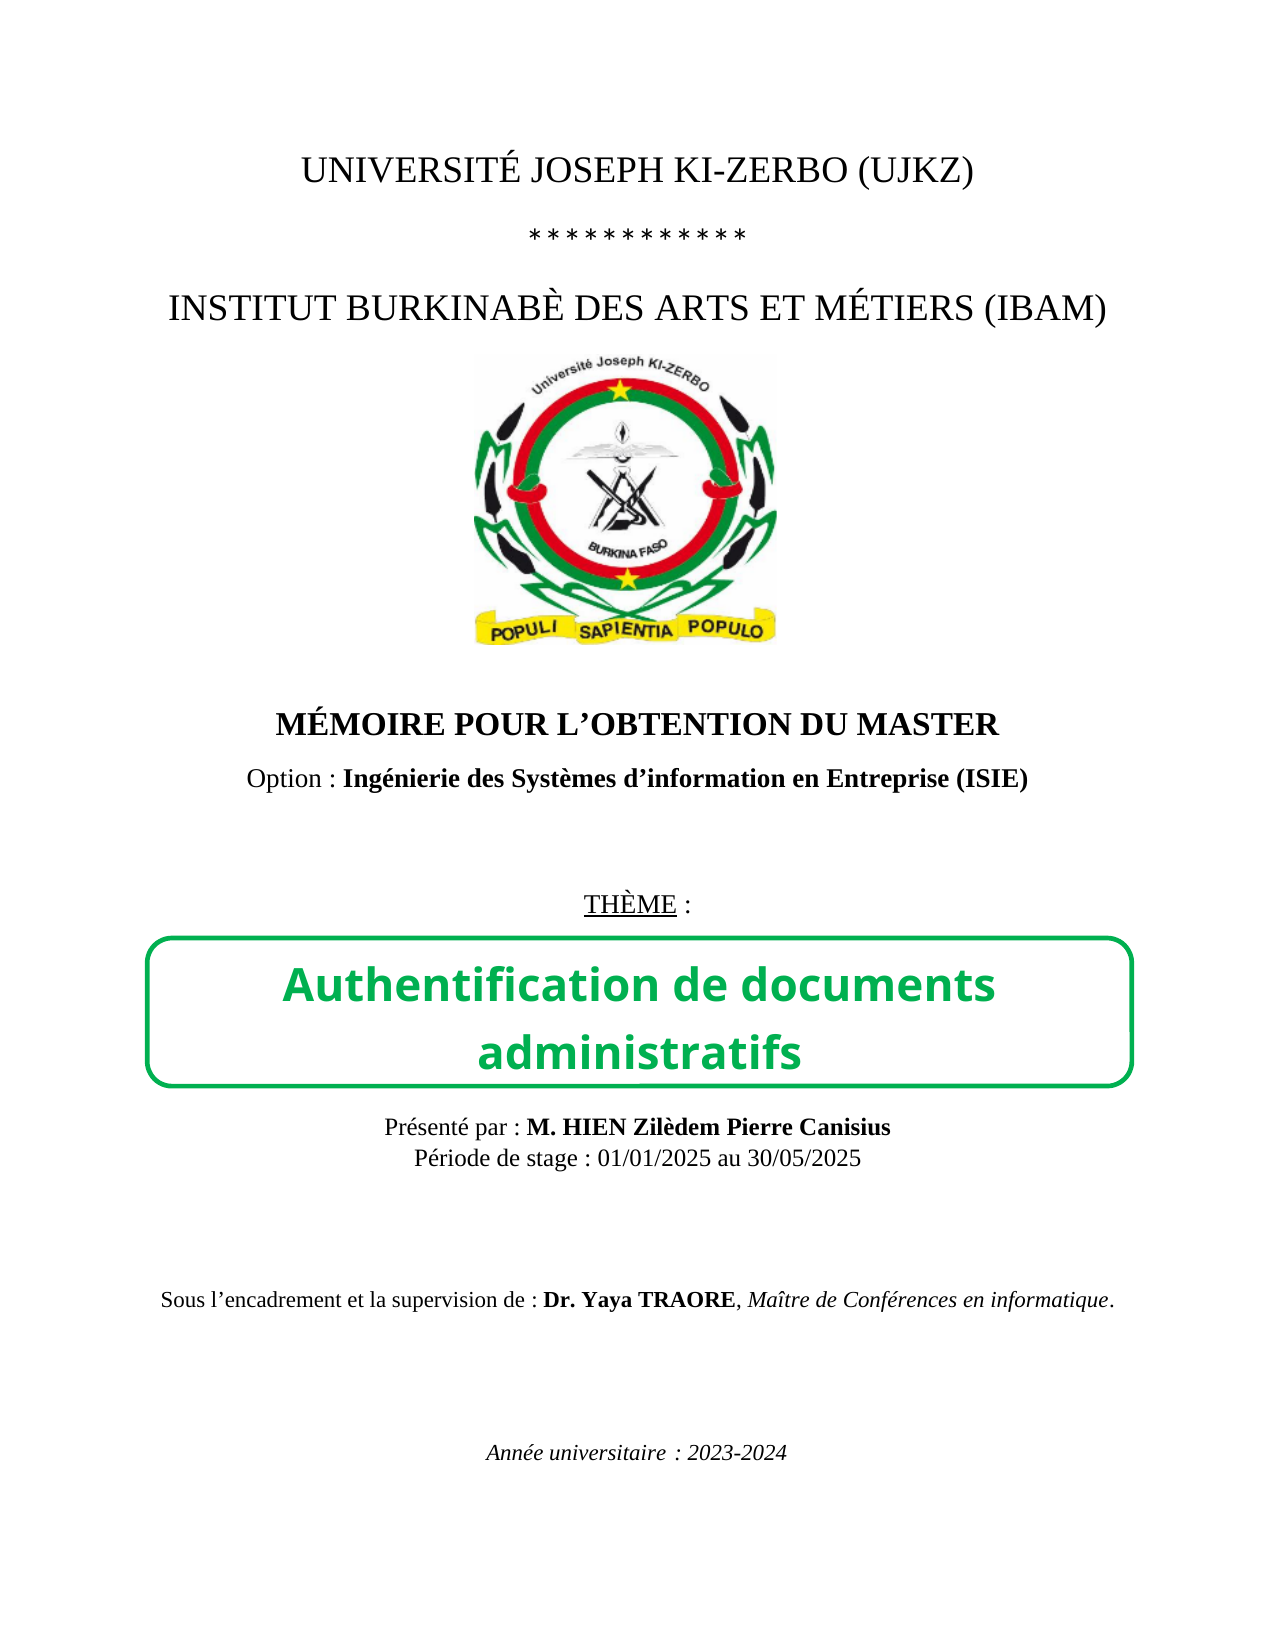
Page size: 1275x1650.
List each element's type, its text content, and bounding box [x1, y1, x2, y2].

text Année universitaire : 2023-2024 [148, 1439, 1127, 1466]
text Présenté par : M. HIEN Zilèdem Pierre Canisius [148, 1112, 1127, 1141]
text MÉMOIRE POUR L’OBTENTION DU MASTER [148, 704, 1127, 743]
text Sous l’encadrement et la supervision de : Dr. Yaya TRAORE, Maître de Conférences en informatique. [148, 1287, 1127, 1313]
text THÈME : [148, 888, 1127, 919]
text Option : Ingénierie des Systèmes d’information en Entreprise (ISIE) [148, 762, 1127, 793]
picture [474, 354, 777, 645]
text INSTITUT BURKINABÈ DES ARTS ET MÉTIERS (IBAM) [148, 285, 1127, 328]
text Période de stage : 01/01/2025 au 30/05/2025 [148, 1143, 1127, 1172]
text ************ [148, 219, 1127, 265]
text UNIVERSITÉ JOSEPH KI-ZERBO (UJKZ) [148, 148, 1127, 191]
